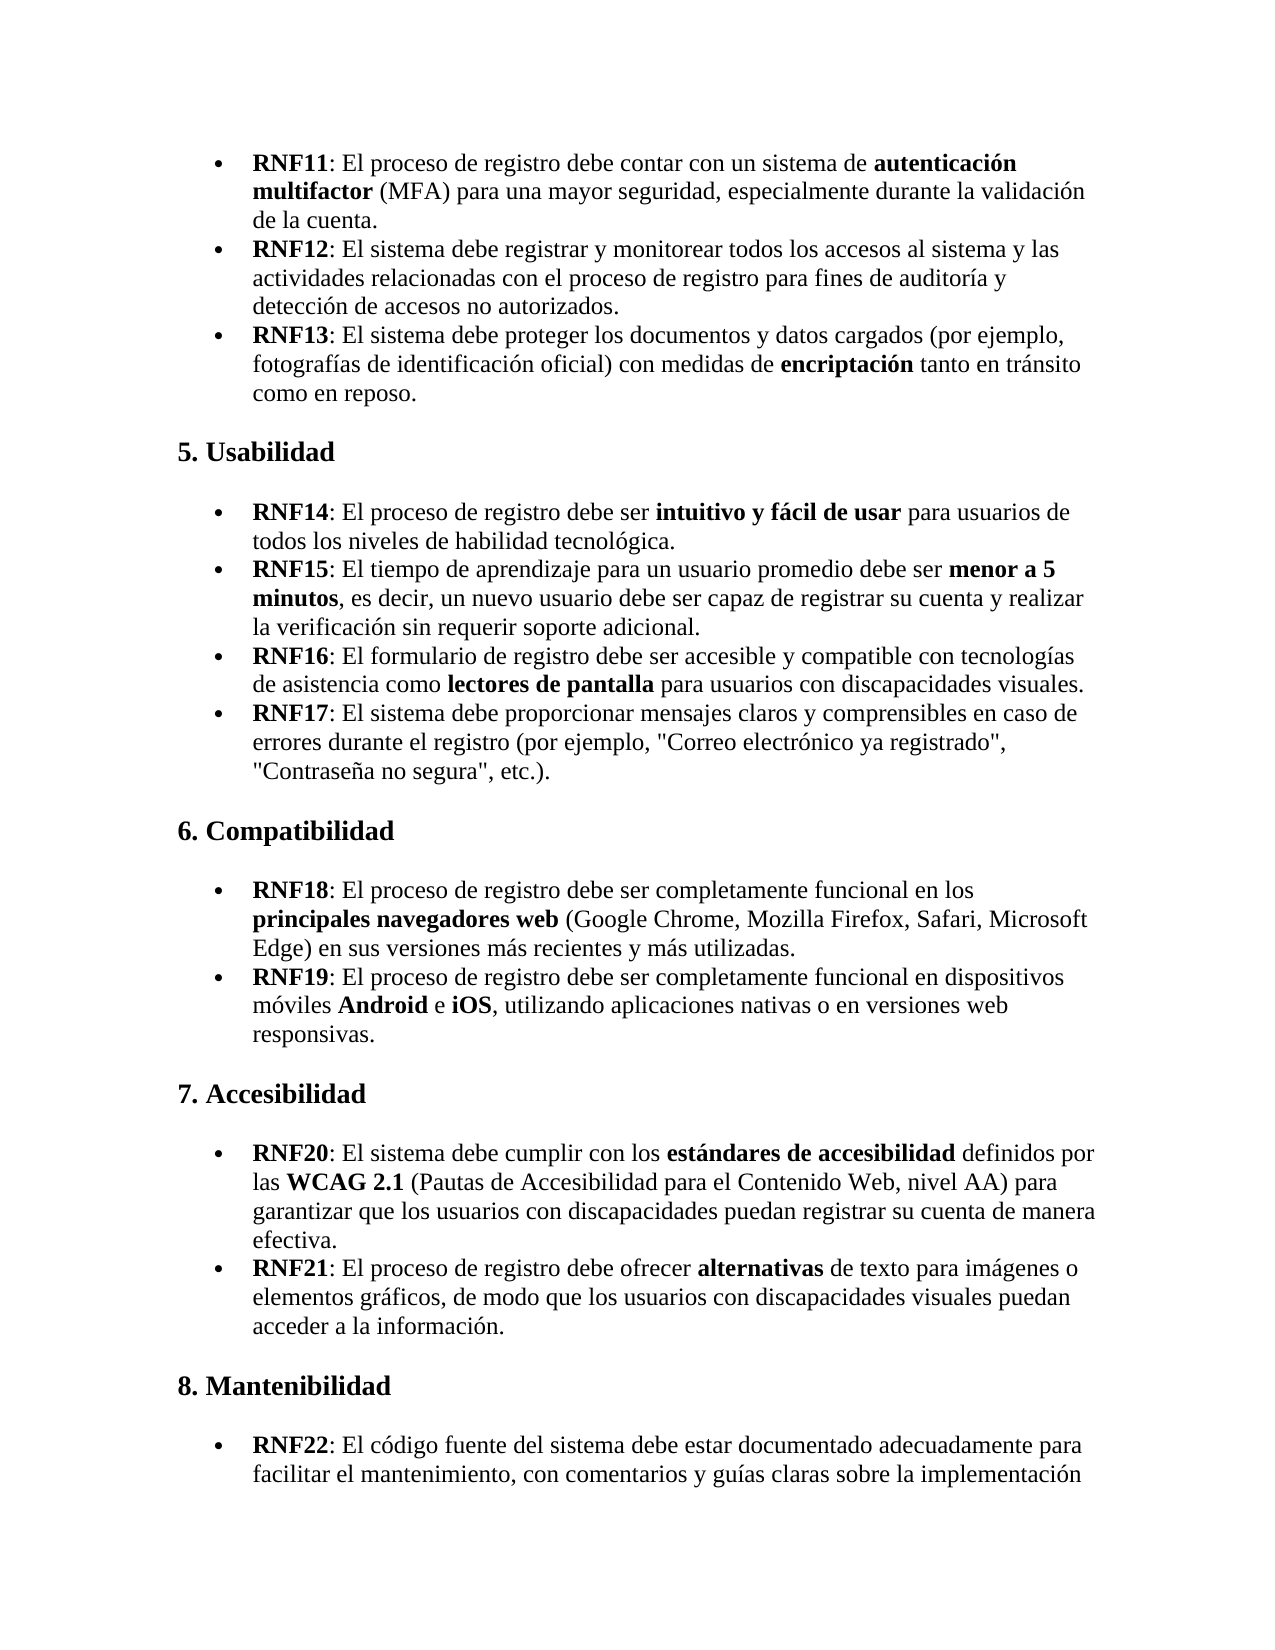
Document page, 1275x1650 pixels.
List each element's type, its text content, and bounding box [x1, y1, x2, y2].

text 5. Usabilidad [177, 436, 1098, 468]
list RNF16: El formulario de registro debe ser accesible y compatible con tecnologías de asistencia como lectores de pantalla para usuarios con discapacidades visuales. [215, 641, 1098, 698]
list RNF13: El sistema debe proteger los documentos y datos cargados (por ejemplo, fotografías de identificación oficial) con medidas de encriptación tanto en tránsito como en reposo. [215, 320, 1098, 406]
list RNF11: El proceso de registro debe contar con un sistema de autenticación multifactor (MFA) para una mayor seguridad, especialmente durante la validación de la cuenta. [215, 148, 1098, 234]
list RNF19: El proceso de registro debe ser completamente funcional en dispositivos móviles Android e iOS, utilizando aplicaciones nativas o en versiones web responsivas. [215, 962, 1098, 1048]
list RNF14: El proceso de registro debe ser intuitivo y fácil de usar para usuarios de todos los niveles de habilidad tecnológica. [215, 497, 1098, 554]
list RNF17: El sistema debe proporcionar mensajes claros y comprensibles en caso de errores durante el registro (por ejemplo, "Correo electrónico ya registrado", "Contraseña no segura", etc.). [215, 698, 1098, 784]
text 7. Accesibilidad [177, 1077, 1098, 1109]
list RNF18: El proceso de registro debe ser completamente funcional en los principales navegadores web (Google Chrome, Mozilla Firefox, Safari, Microsoft Edge) en sus versiones más recientes y más utilizadas. [215, 875, 1098, 962]
list RNF15: El tiempo de aprendizaje para un usuario promedio debe ser menor a 5 minutos, es decir, un nuevo usuario debe ser capaz de registrar su cuenta y realizar la verificación sin requerir soporte adicional. [215, 554, 1098, 641]
text 6. Compatibilidad [177, 814, 1098, 846]
list RNF12: El sistema debe registrar y monitorear todos los accesos al sistema y las actividades relacionadas con el proceso de registro para fines de auditoría y detección de accesos no autorizados. [215, 234, 1098, 320]
text 8. Mantenibilidad [177, 1369, 1098, 1401]
list RNF21: El proceso de registro debe ofrecer alternativas de texto para imágenes o elementos gráficos, de modo que los usuarios con discapacidades visuales puedan acceder a la información. [215, 1253, 1098, 1340]
list RNF20: El sistema debe cumplir con los estándares de accesibilidad definidos por las WCAG 2.1 (Pautas de Accesibilidad para el Contenido Web, nivel AA) para garantizar que los usuarios con discapacidades puedan registrar su cuenta de manera efectiva. [215, 1138, 1098, 1253]
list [215, 1431, 1098, 1488]
